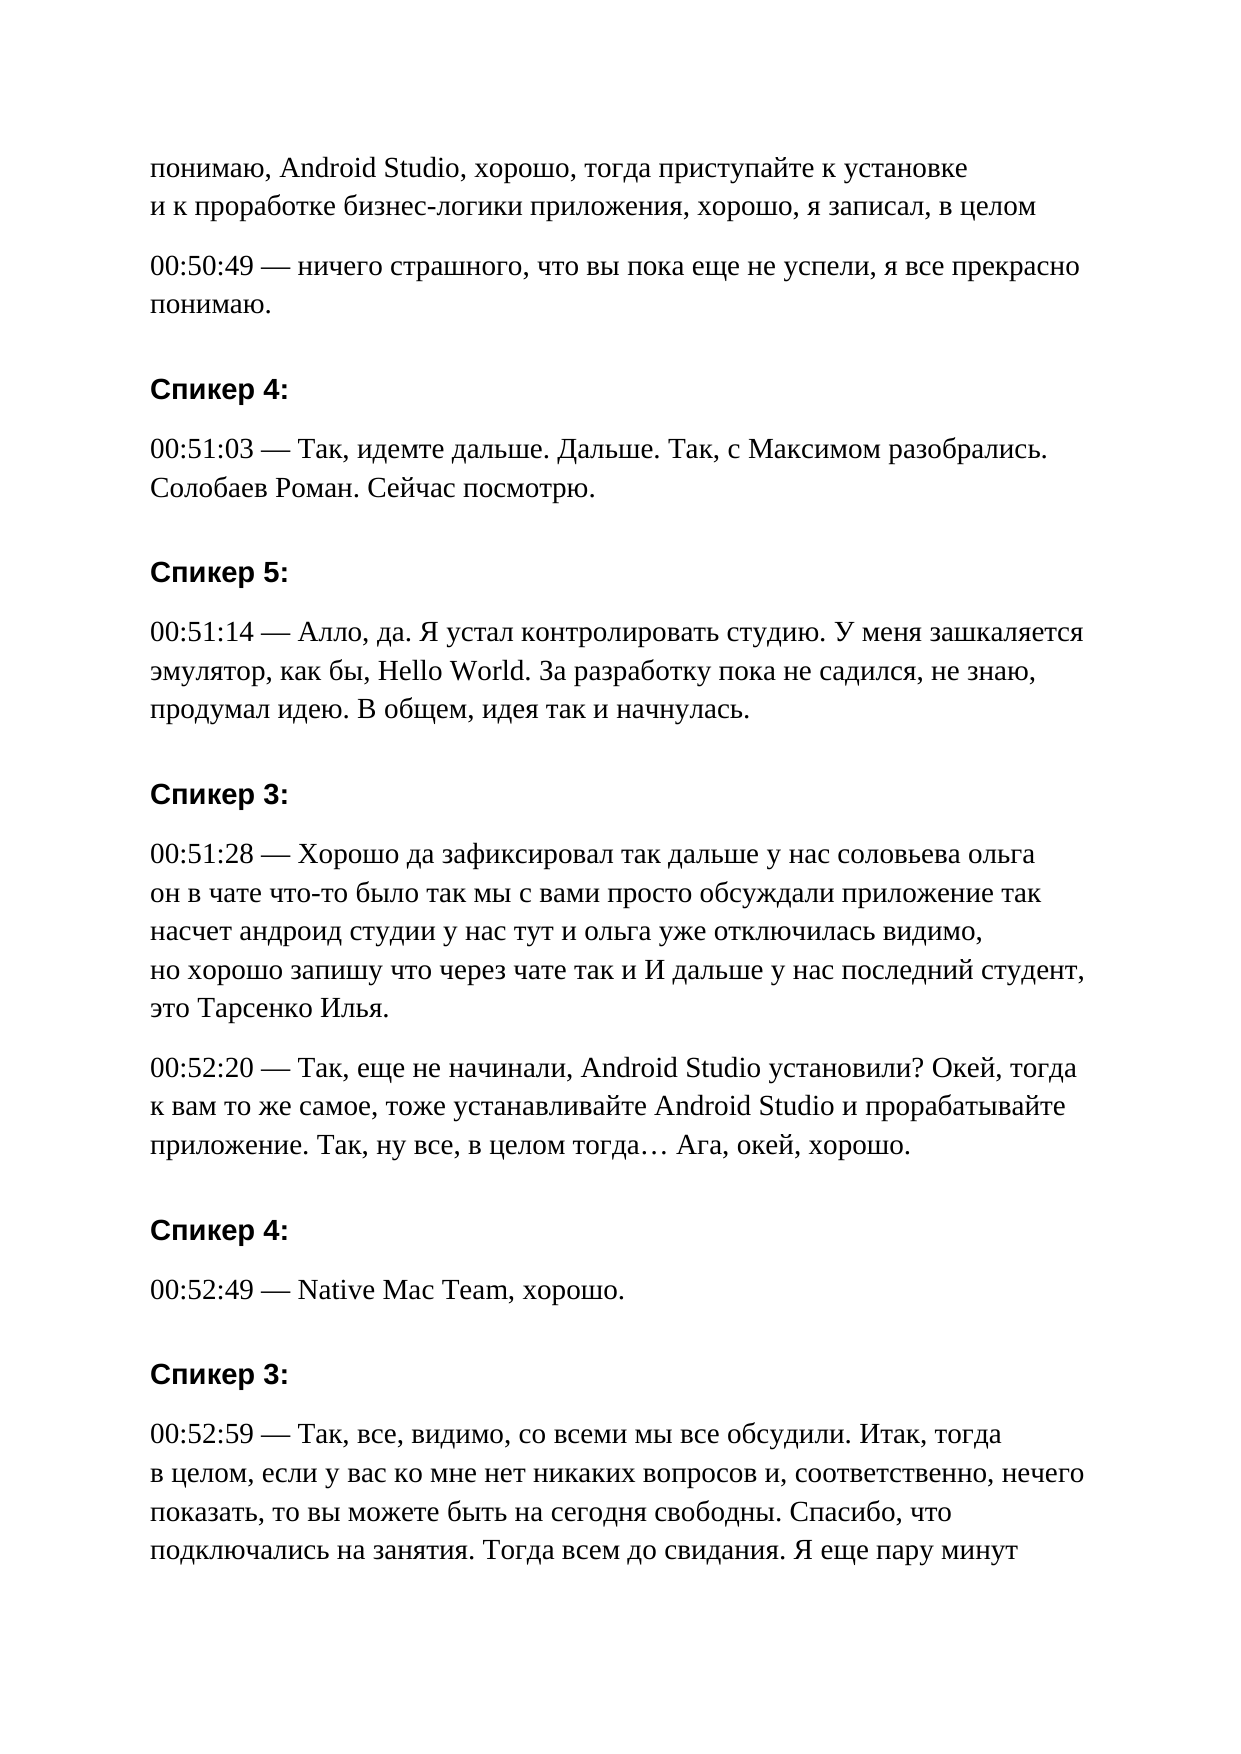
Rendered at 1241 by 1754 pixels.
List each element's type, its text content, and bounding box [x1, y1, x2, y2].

text 00:51:14 — Алло, да. Я устал контролировать студию. У меня зашкаляется эмулятор, как бы, Hello World. За разработку пока не садился, не знаю, продумал идею. В общем, идея так и начнулась. [150, 614, 1090, 725]
text Спикер 3: [150, 777, 1090, 811]
text 00:51:28 — Хорошо да зафиксировал так дальше у нас соловьева ольга он в чате что-то было так мы с вами просто обсуждали приложение так насчет андроид студии у нас тут и ольга уже отключилась видимо, но хорошо запишу что через чате так и И дальше у нас последний студент, это Тарсенко Илья. [150, 836, 1090, 1024]
text Спикер 5: [150, 555, 1090, 589]
text Спикер 3: [150, 1357, 1090, 1391]
text Спикер 4: [150, 372, 1090, 405]
text 00:51:03 — Так, идемте дальше. Дальше. Так, с Максимом разобрались. Солобаев Роман. Сейчас посмотрю. [150, 431, 1090, 503]
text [150, 150, 1090, 222]
text 00:52:49 — Native Mac Team, хорошо. [150, 1272, 1090, 1305]
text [150, 1417, 1090, 1566]
text Спикер 4: [150, 1212, 1090, 1246]
text 00:52:20 — Так, еще не начинали, Android Studio установили? Окей, тогда к вам то же самое, тоже устанавливайте Android Studio и прорабатывайте приложение. Так, ну все, в целом тогда… Ага, окей, хорошо. [150, 1050, 1090, 1161]
text 00:50:49 — ничего страшного, что вы пока еще не успели, я все прекрасно понимаю. [150, 248, 1090, 320]
